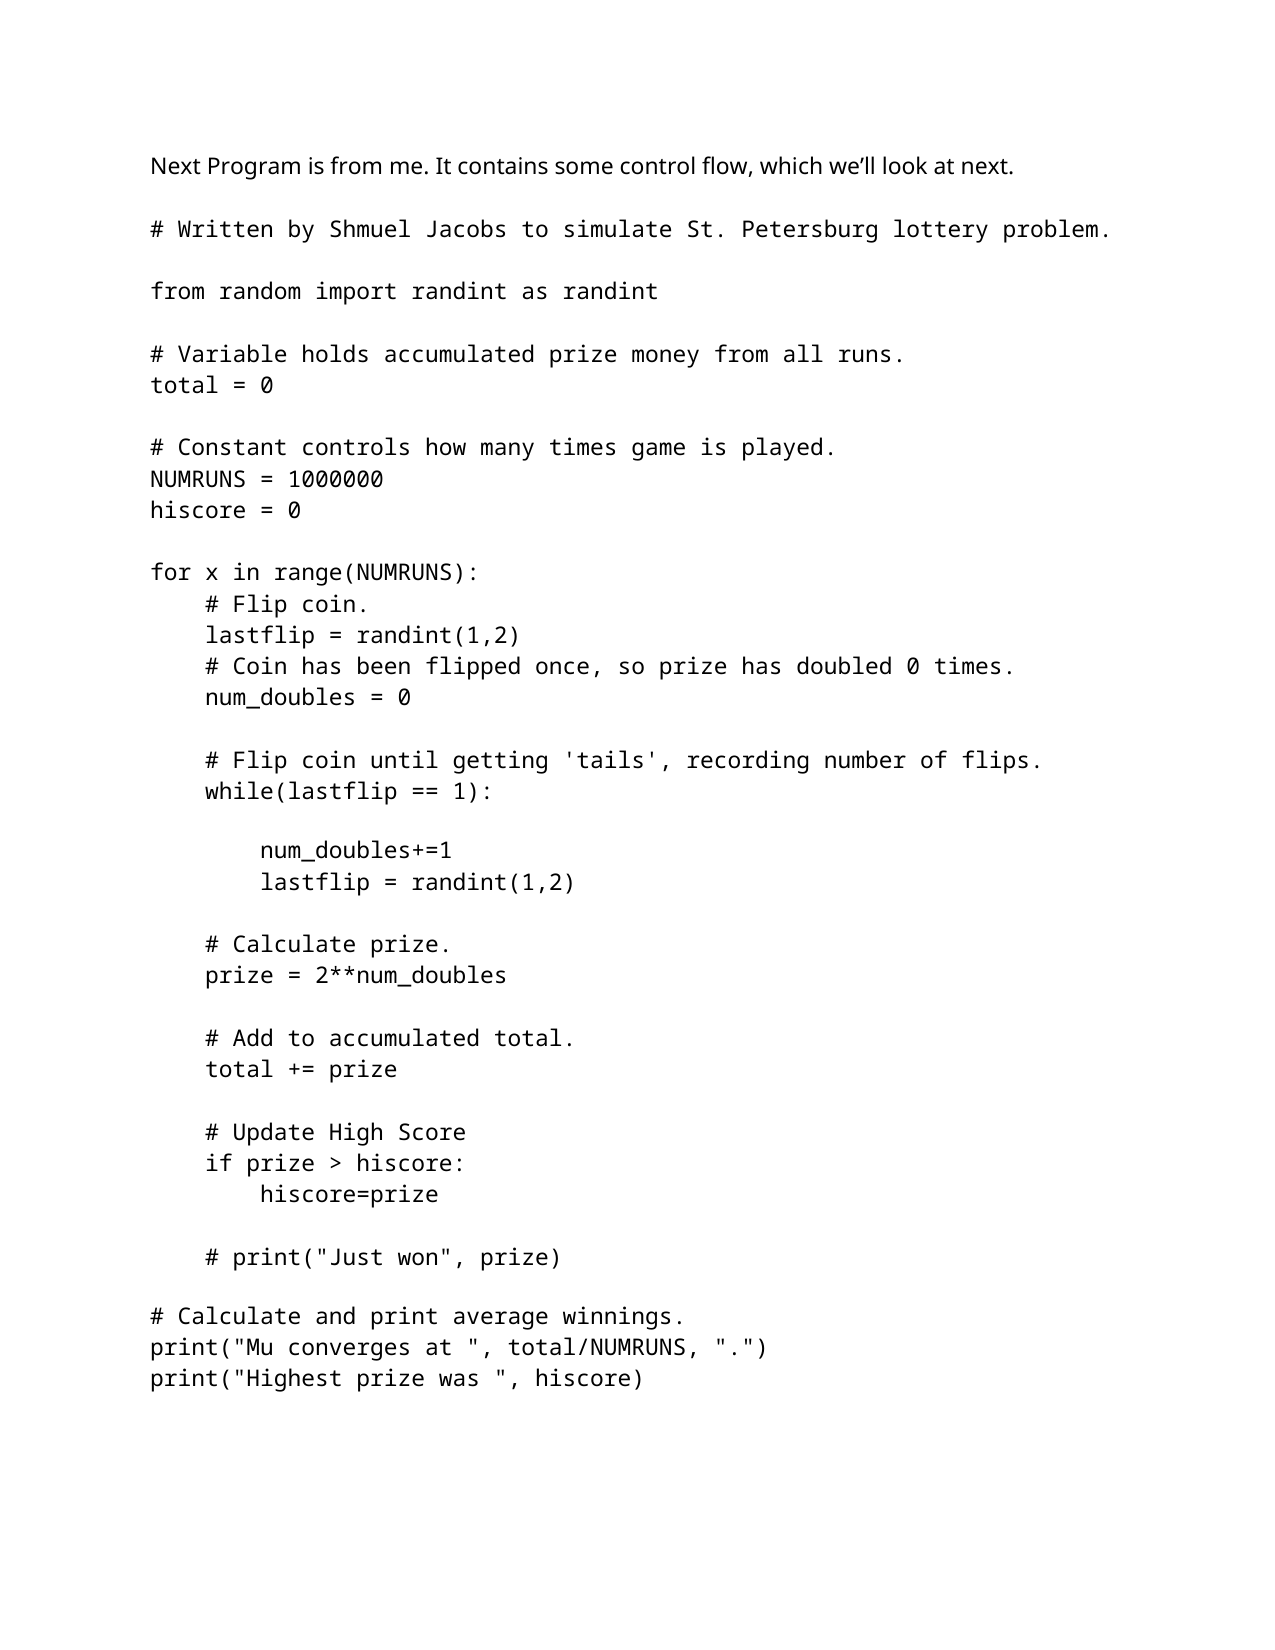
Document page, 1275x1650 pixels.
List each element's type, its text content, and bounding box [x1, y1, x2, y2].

text Next Program is from me. It contains some control flow, which we’ll look at next. [150, 150, 1125, 181]
text from random import randint as randint [150, 275, 1125, 306]
text for x in range(NUMRUNS): [150, 556, 1125, 587]
text num_doubles+=1 [150, 834, 1125, 866]
text # Flip coin until getting 'tails', recording number of flips. [150, 744, 1125, 775]
text hiscore=prize [150, 1178, 1125, 1209]
text # Variable holds accumulated prize money from all runs. [150, 337, 1125, 369]
text if prize > hiscore: [150, 1147, 1125, 1178]
text hiscore = 0 [150, 494, 1125, 525]
text # Flip coin. [150, 587, 1125, 619]
text lastflip = randint(1,2) [150, 866, 1125, 897]
text # Coin has been flipped once, so prize has doubled 0 times. [150, 650, 1125, 681]
text total += prize [150, 1053, 1125, 1084]
text # print("Just won", prize) [150, 1241, 1125, 1272]
text while(lastflip == 1): [150, 775, 1125, 806]
text print("Mu converges at ", total/NUMRUNS, ".") [150, 1331, 1125, 1362]
text NUMRUNS = 1000000 [150, 462, 1125, 494]
text # Written by Shmuel Jacobs to simulate St. Petersburg lottery problem. [150, 212, 1125, 244]
text total = 0 [150, 369, 1125, 400]
text lastflip = randint(1,2) [150, 619, 1125, 650]
text # Constant controls how many times game is played. [150, 431, 1125, 462]
text prize = 2**num_doubles [150, 959, 1125, 991]
text num_doubles = 0 [150, 681, 1125, 712]
text # Update High Score [150, 1116, 1125, 1147]
text # Calculate and print average winnings. [150, 1300, 1125, 1331]
text print("Highest prize was ", hiscore) [150, 1362, 1125, 1393]
text # Calculate prize. [150, 928, 1125, 959]
text # Add to accumulated total. [150, 1022, 1125, 1053]
